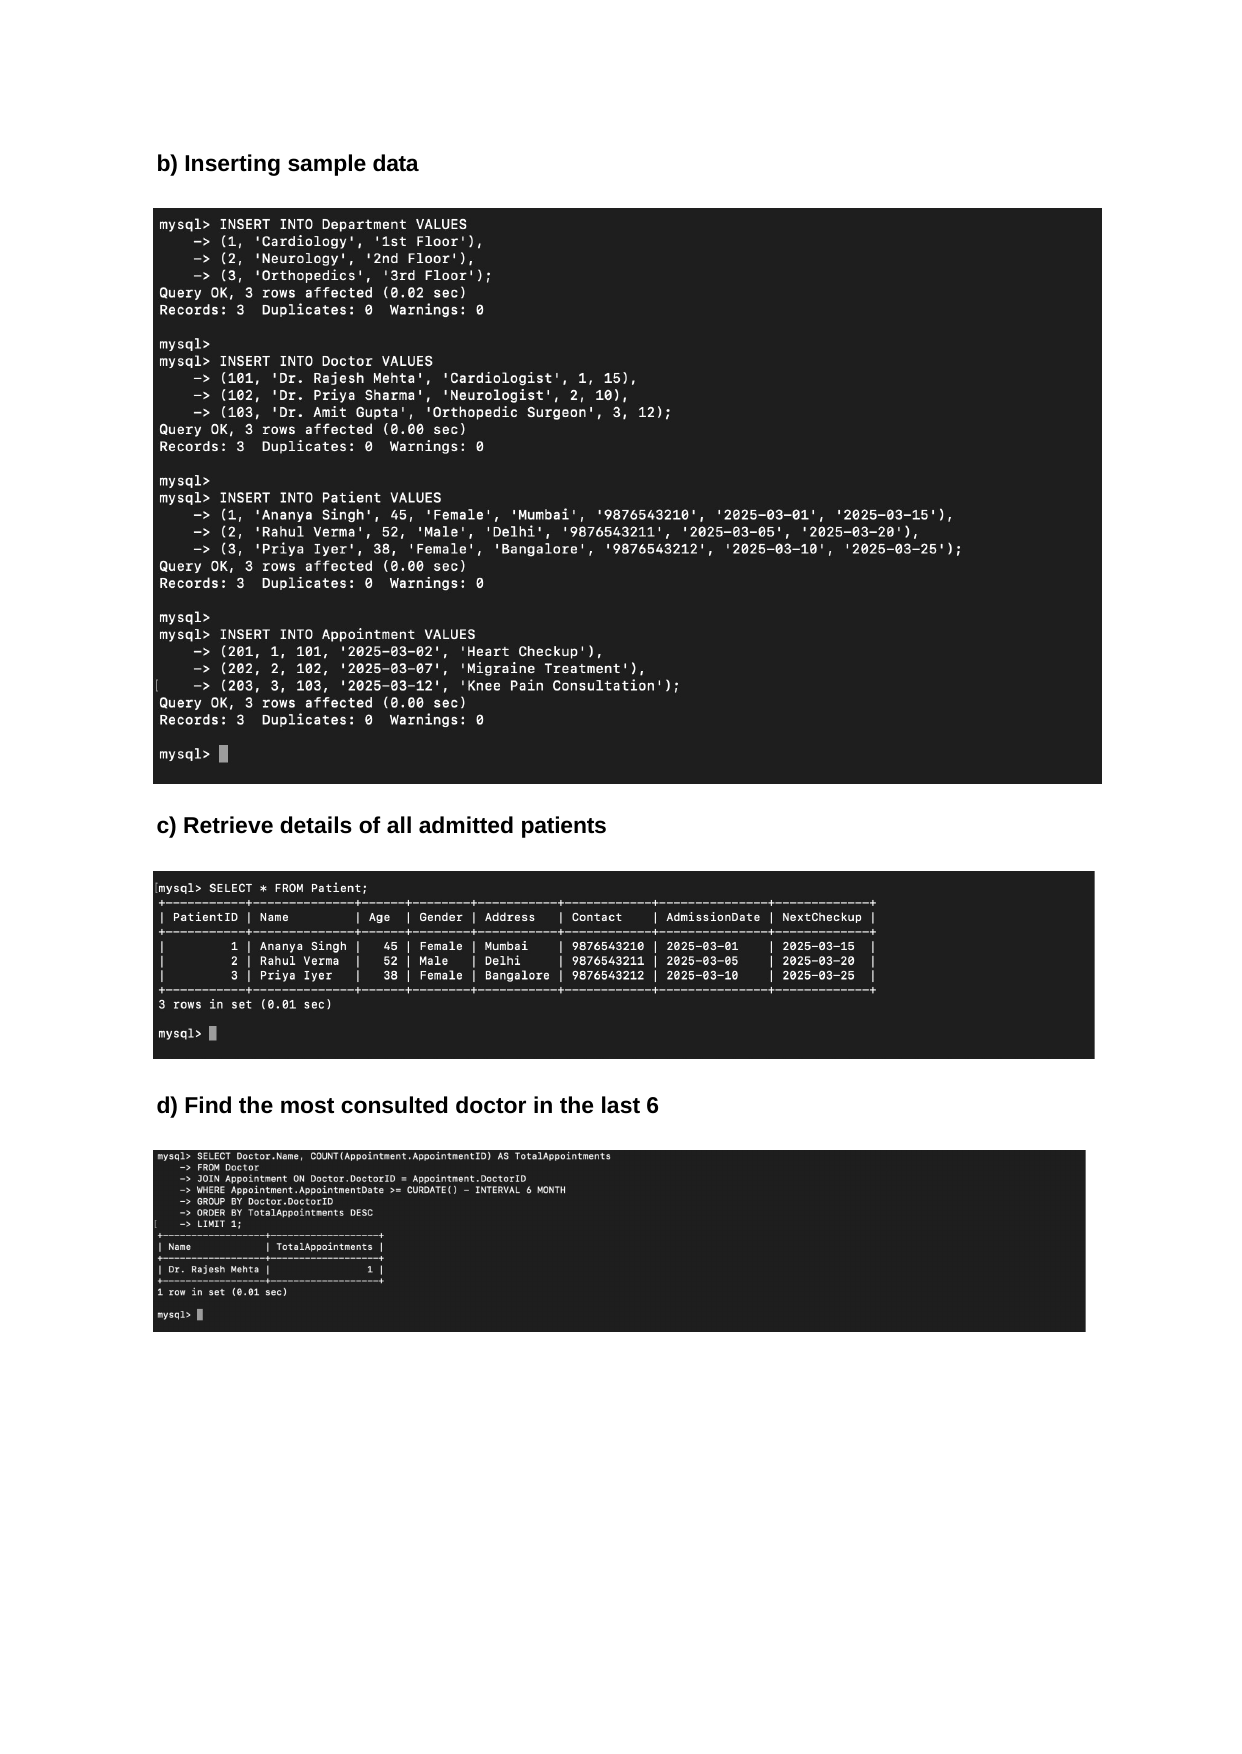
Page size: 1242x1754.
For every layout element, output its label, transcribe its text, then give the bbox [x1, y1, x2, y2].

picture [153, 871, 1095, 1059]
list Find the most consulted doctor in the last 6 [156, 1092, 1104, 1118]
list Retrieve details of all admitted patients [156, 812, 1104, 839]
list Inserting sample data [156, 150, 1104, 176]
picture [153, 1150, 1086, 1332]
picture [153, 208, 1102, 784]
